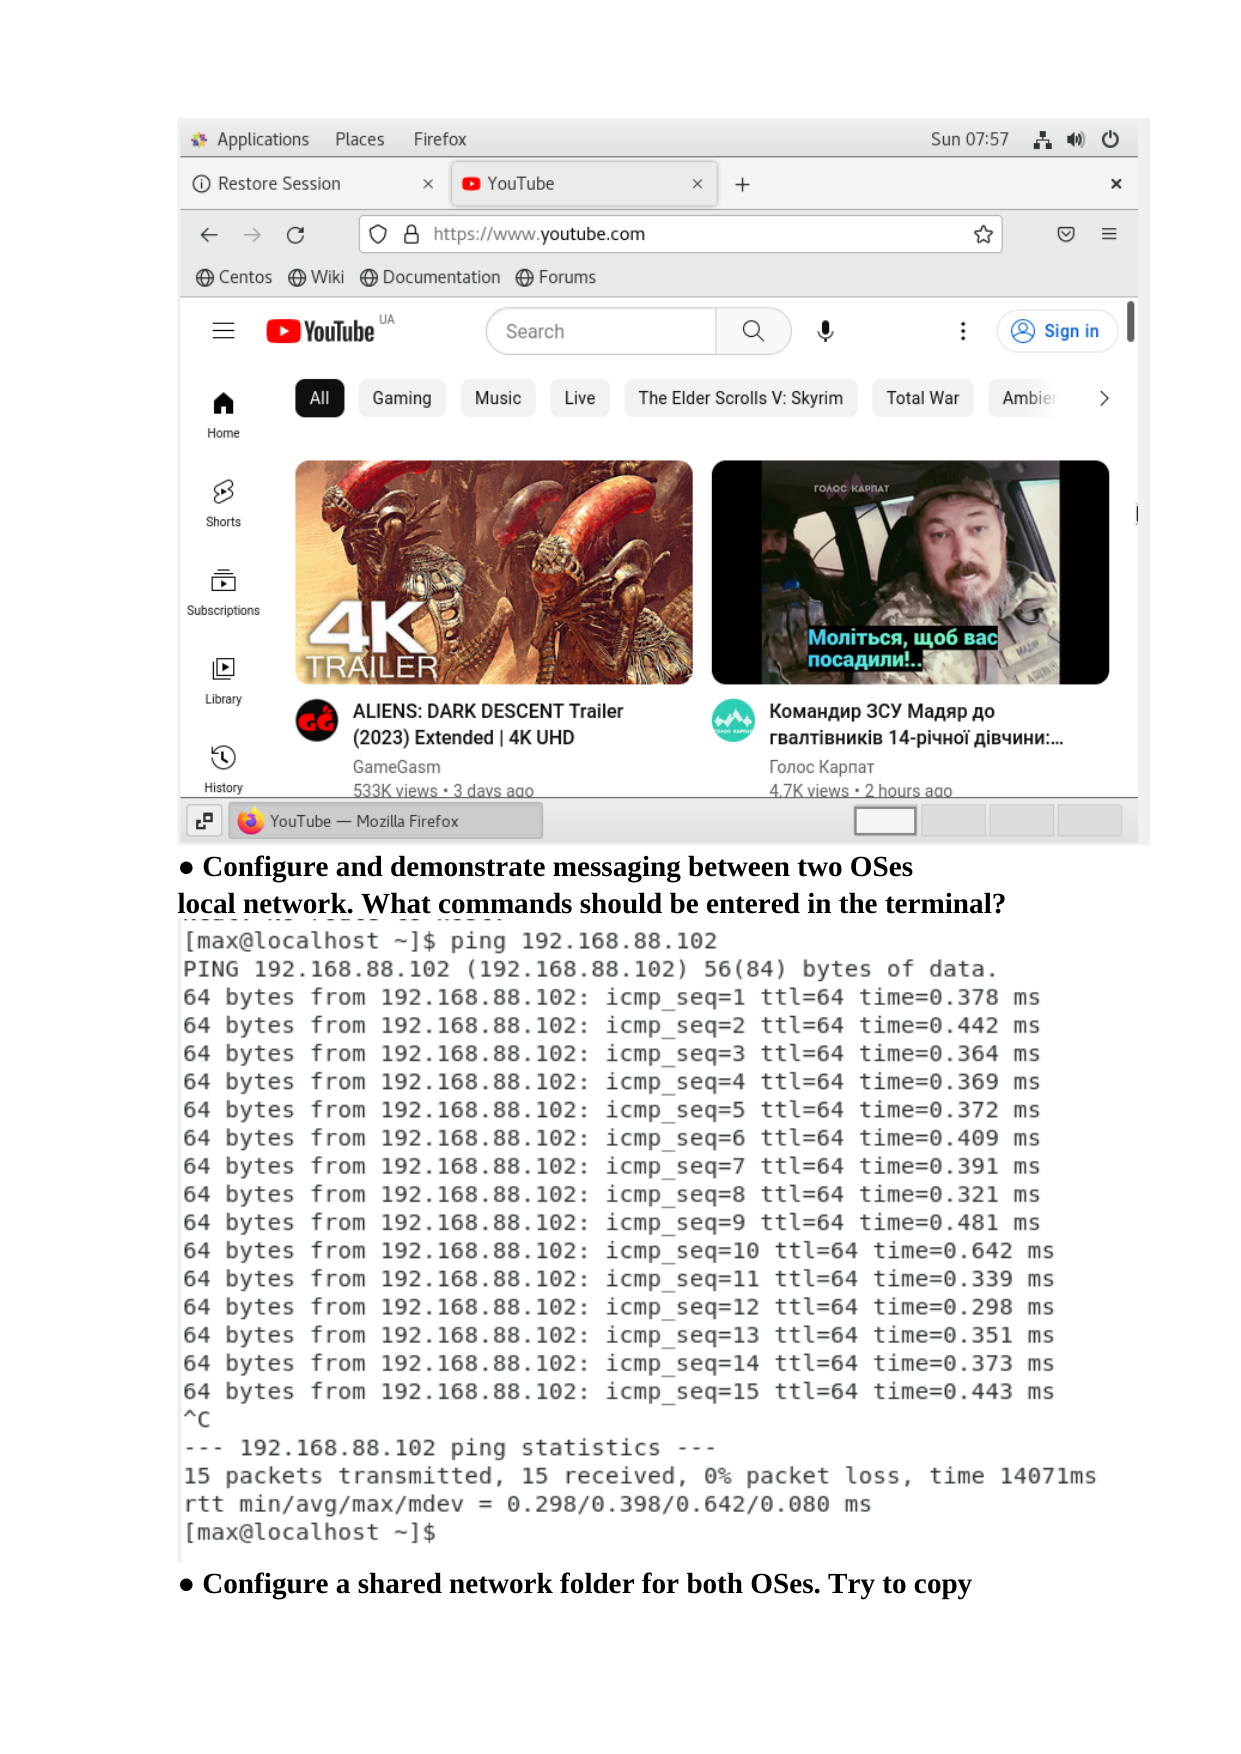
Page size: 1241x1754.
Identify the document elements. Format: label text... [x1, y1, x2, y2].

text local network. What commands should be entered in the terminal? [177, 882, 1152, 920]
text ● Configure and demonstrate messaging between two OSes [177, 845, 1152, 882]
picture [177, 919, 1106, 1562]
picture [177, 118, 1150, 845]
text ● Configure a shared network folder for both OSes. Try to copy [177, 1562, 1152, 1599]
